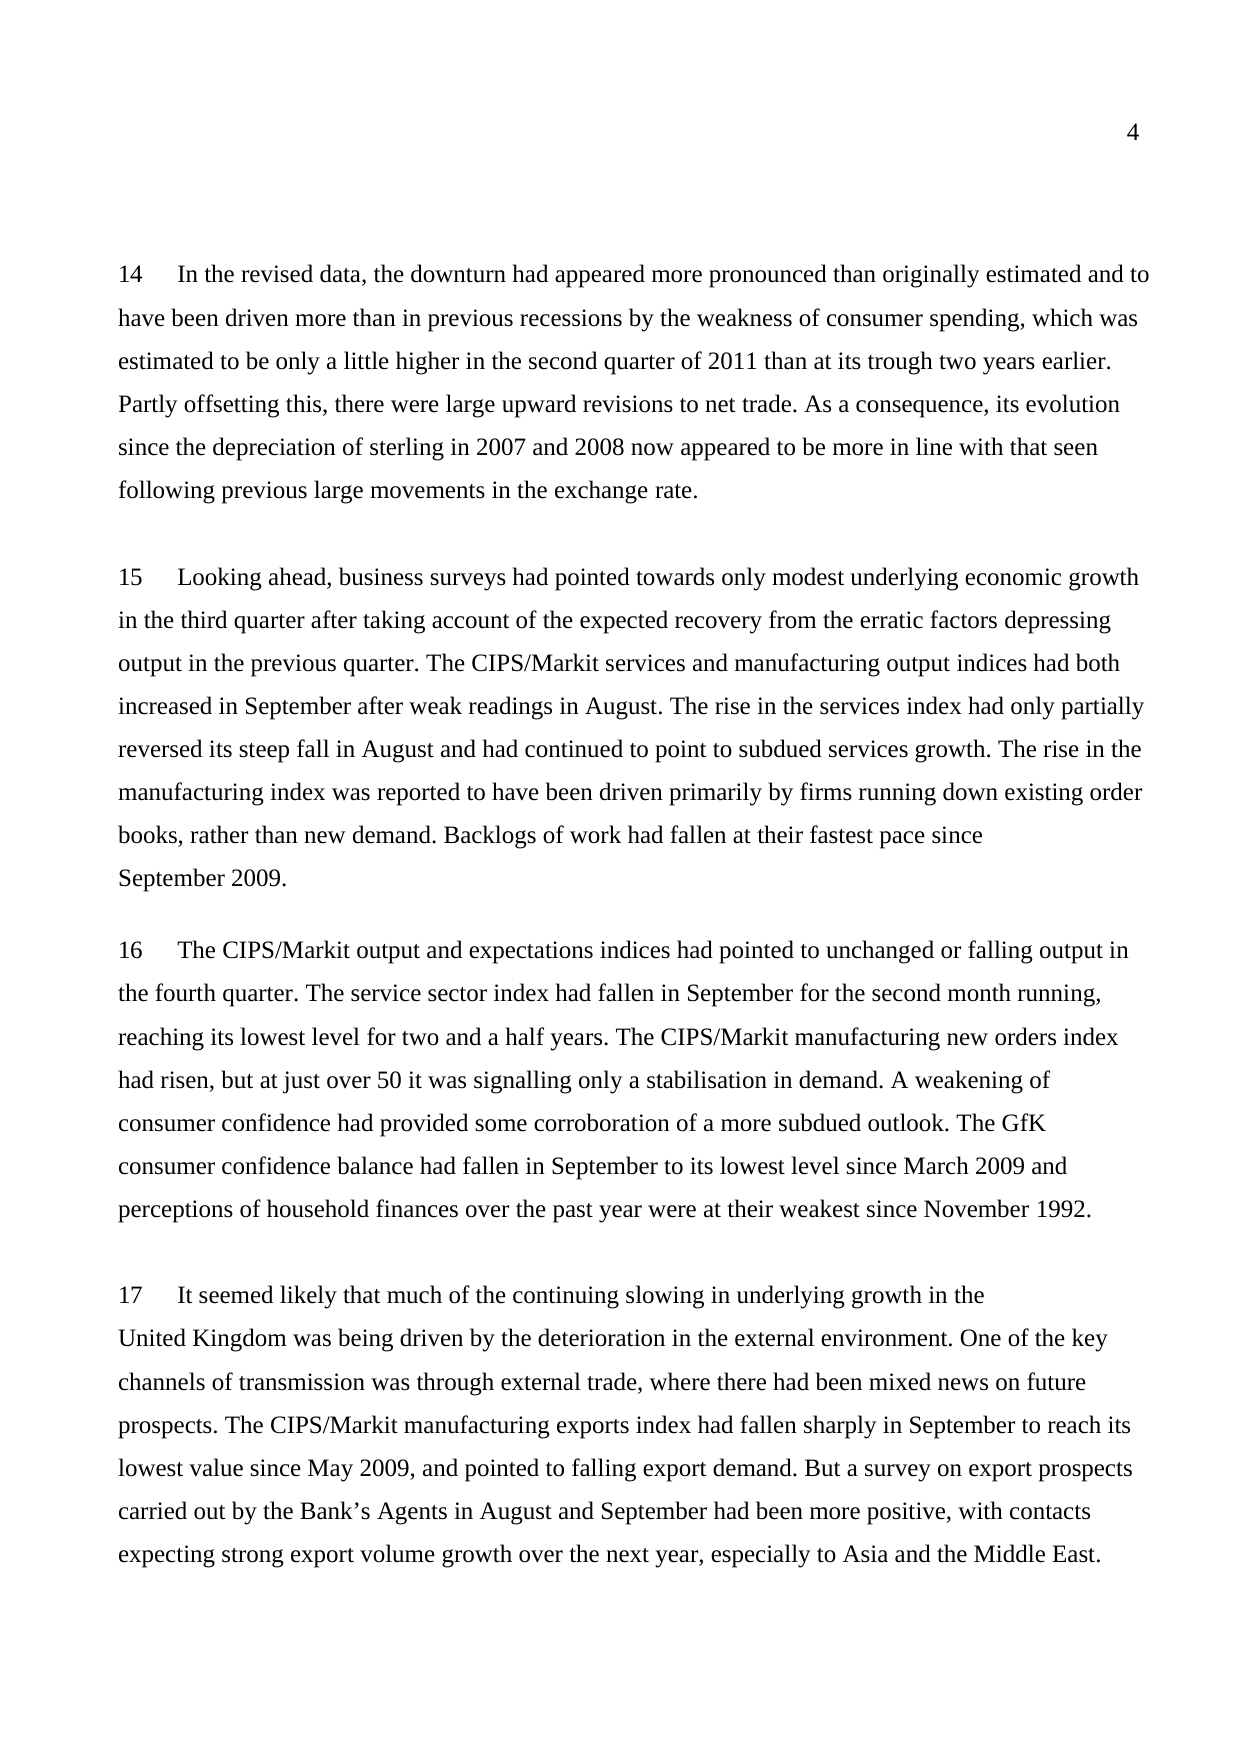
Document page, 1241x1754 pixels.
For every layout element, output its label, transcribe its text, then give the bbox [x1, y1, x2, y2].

list The CIPS/Markit output and expectations indices had pointed to unchanged or falling output in the fourth quarter. The service sector index had fallen in September for the second month running, reaching its lowest level for two and a half years. The CIPS/Markit manufacturing new orders index had risen, but at just over 50 it was signalling only a stabilisation in demand. A weakening of consumer confidence had provided some corroboration of a more subdued outlook. The GfK consumer confidence balance had fallen in September to its lowest level since March 2009 and perceptions of household finances over the past year were at their weakest since November 1992. [118, 935, 1129, 1223]
list In the revised data, the downturn had appeared more pronounced than originally estimated and to have been driven more than in previous recessions by the weakness of consumer spending, which was estimated to be only a little higher in the second quarter of 2011 than at its trough two years earlier. Partly offsetting this, there were large upward revisions to net trade. As a consequence, its evolution since the depreciation of sterling in 2007 and 2008 now appeared to be more in line with that seen following previous large movements in the exchange rate. [118, 259, 1149, 504]
text September 2009. [118, 863, 1163, 892]
list It seemed likely that much of the continuing slowing in underlying growth in the [118, 1281, 1163, 1309]
list Looking ahead, business surveys had pointed towards only modest underlying economic growth in the third quarter after taking account of the expected recovery from the erratic factors depressing output in the previous quarter. The CIPS/Markit services and manufacturing output indices had both increased in September after weak readings in August. The rise in the services index had only partially reversed its steep fall in August and had continued to point to subdued services growth. The rise in the manufacturing index was reported to have been driven primarily by firms running down existing order books, rather than new demand. Backlogs of work had fallen at their fastest pace since [118, 562, 1151, 849]
text United Kingdom was being driven by the deterioration in the external environment. One of the key channels of transmission was through external trade, where there had been mixed news on future prospects. The CIPS/Markit manufacturing exports index had fallen sharply in September to reach its lowest value since May 2009, and pointed to falling export demand. But a survey on export prospects carried out by the Bank’s Agents in August and September had been more positive, with contacts expecting strong export volume growth over the next year, especially to Asia and the Middle East. [118, 1323, 1163, 1568]
